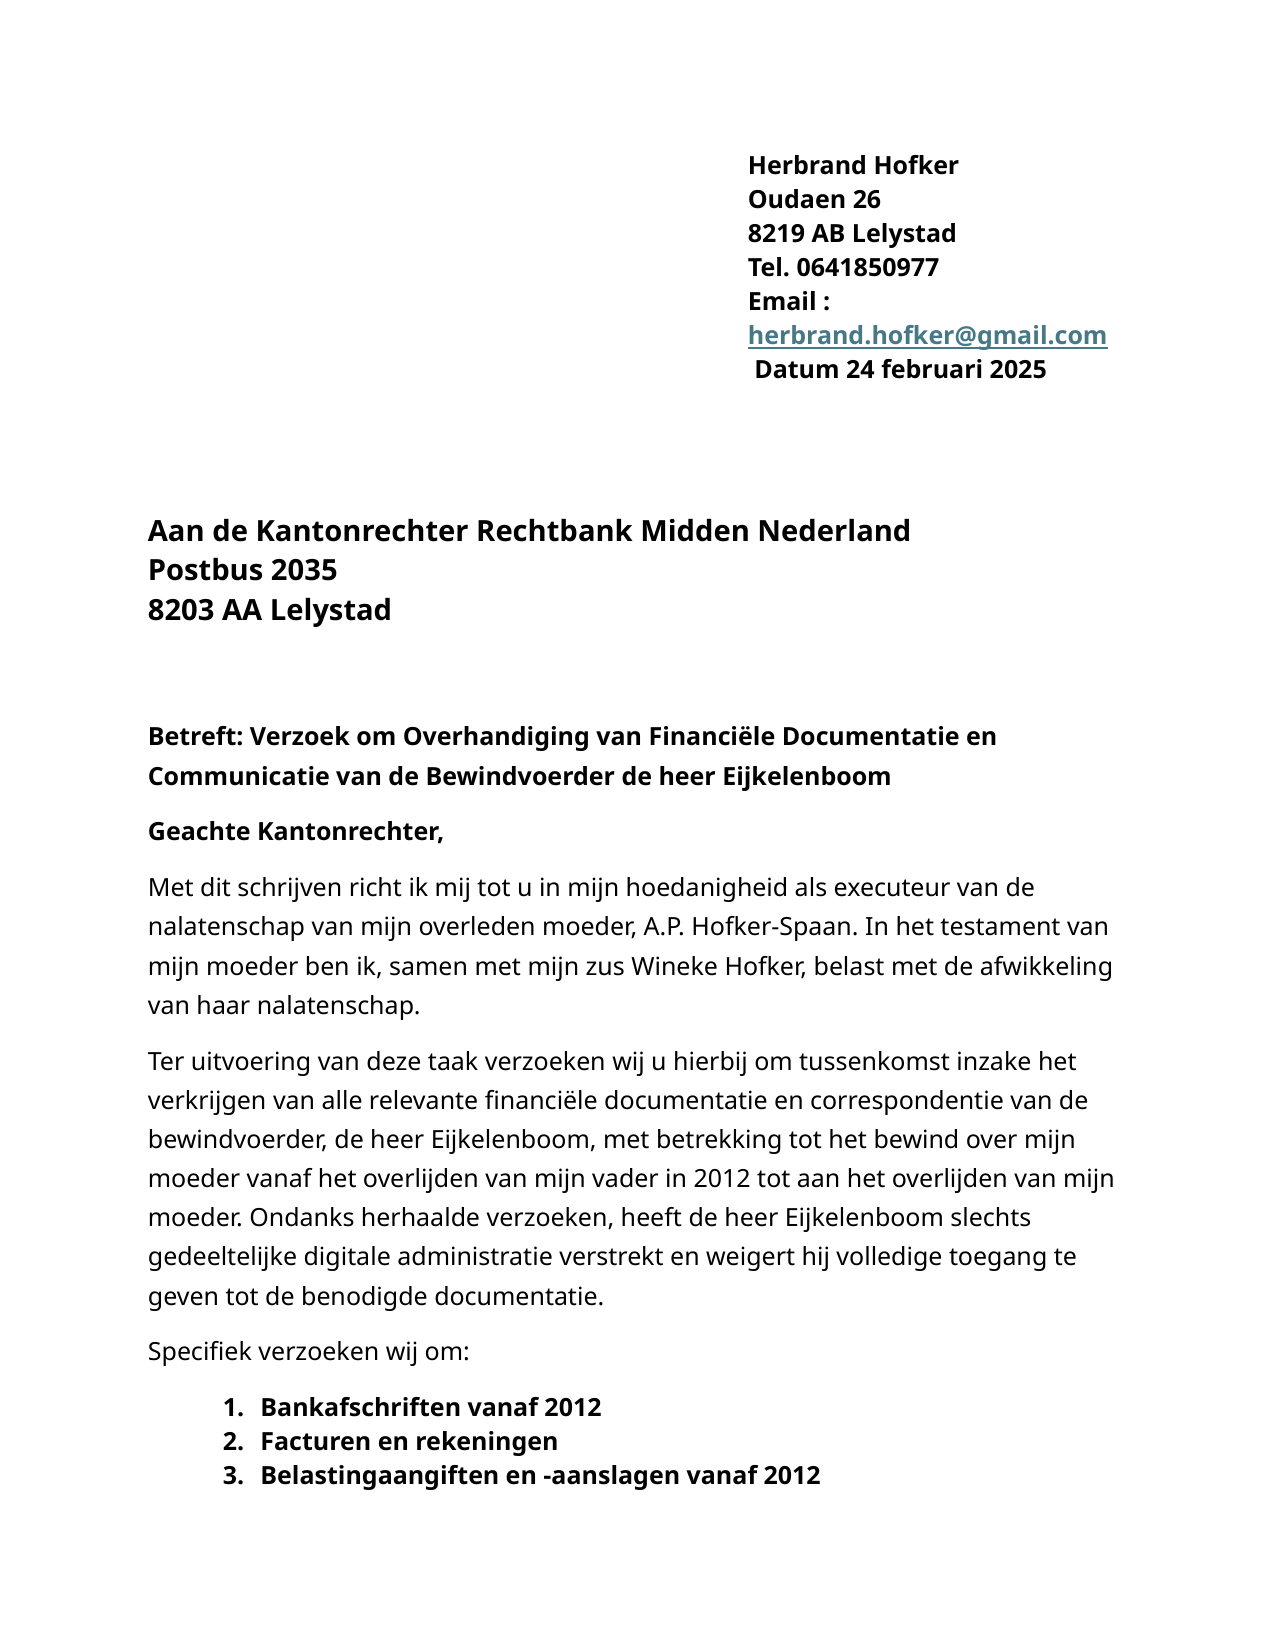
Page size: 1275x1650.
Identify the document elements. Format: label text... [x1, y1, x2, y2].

text 8203 AA Lelystad [148, 589, 1127, 629]
text Postbus 2035 [148, 550, 1127, 589]
list Facturen en rekeningen [223, 1424, 1127, 1458]
text Met dit schrijven richt ik mij tot u in mijn hoedanigheid als executeur van de nalatenschap van mijn overleden moeder, A.P. Hofker-Spaan. In het testament van mijn moeder ben ik, samen met mijn zus Wineke Hofker, belast met de afwikkeling van haar nalatenschap. [148, 870, 1127, 1021]
text Ter uitvoering van deze taak verzoeken wij u hierbij om tussenkomst inzake het verkrijgen van alle relevante financiële documentatie en correspondentie van de bewindvoerder, de heer Eijkelenboom, met betrekking tot het bewind over mijn moeder vanaf het overlijden van mijn vader in 2012 tot aan het overlijden van mijn moeder. Ondanks herhaalde verzoeken, heeft de heer Eijkelenboom slechts gedeeltelijke digitale administratie verstrekt en weigert hij volledige toegang te geven tot de benodigde documentatie. [148, 1043, 1127, 1312]
text Oudaen 26 [748, 182, 1127, 216]
text Email : herbrand.hofker@gmail.com [748, 284, 1127, 352]
text Betreft: Verzoek om Overhandiging van Financiële Documentatie en Communicatie van de Bewindvoerder de heer Eijkelenboom [148, 719, 1127, 792]
list Bankafschriften vanaf 2012 [223, 1390, 1127, 1424]
list Belastingaangiften en -aanslagen vanaf 2012 [223, 1458, 1127, 1492]
text 8219 AB Lelystad [748, 216, 1127, 250]
text Tel. 0641850977 [748, 250, 1127, 284]
text Herbrand Hofker [673, 148, 1127, 182]
text Datum 24 februari 2025 [673, 352, 1127, 386]
text Specifiek verzoeken wij om: [148, 1334, 1127, 1368]
text Geachte Kantonrechter, [148, 814, 1127, 848]
text Aan de Kantonrechter Rechtbank Midden Nederland [148, 510, 1127, 550]
